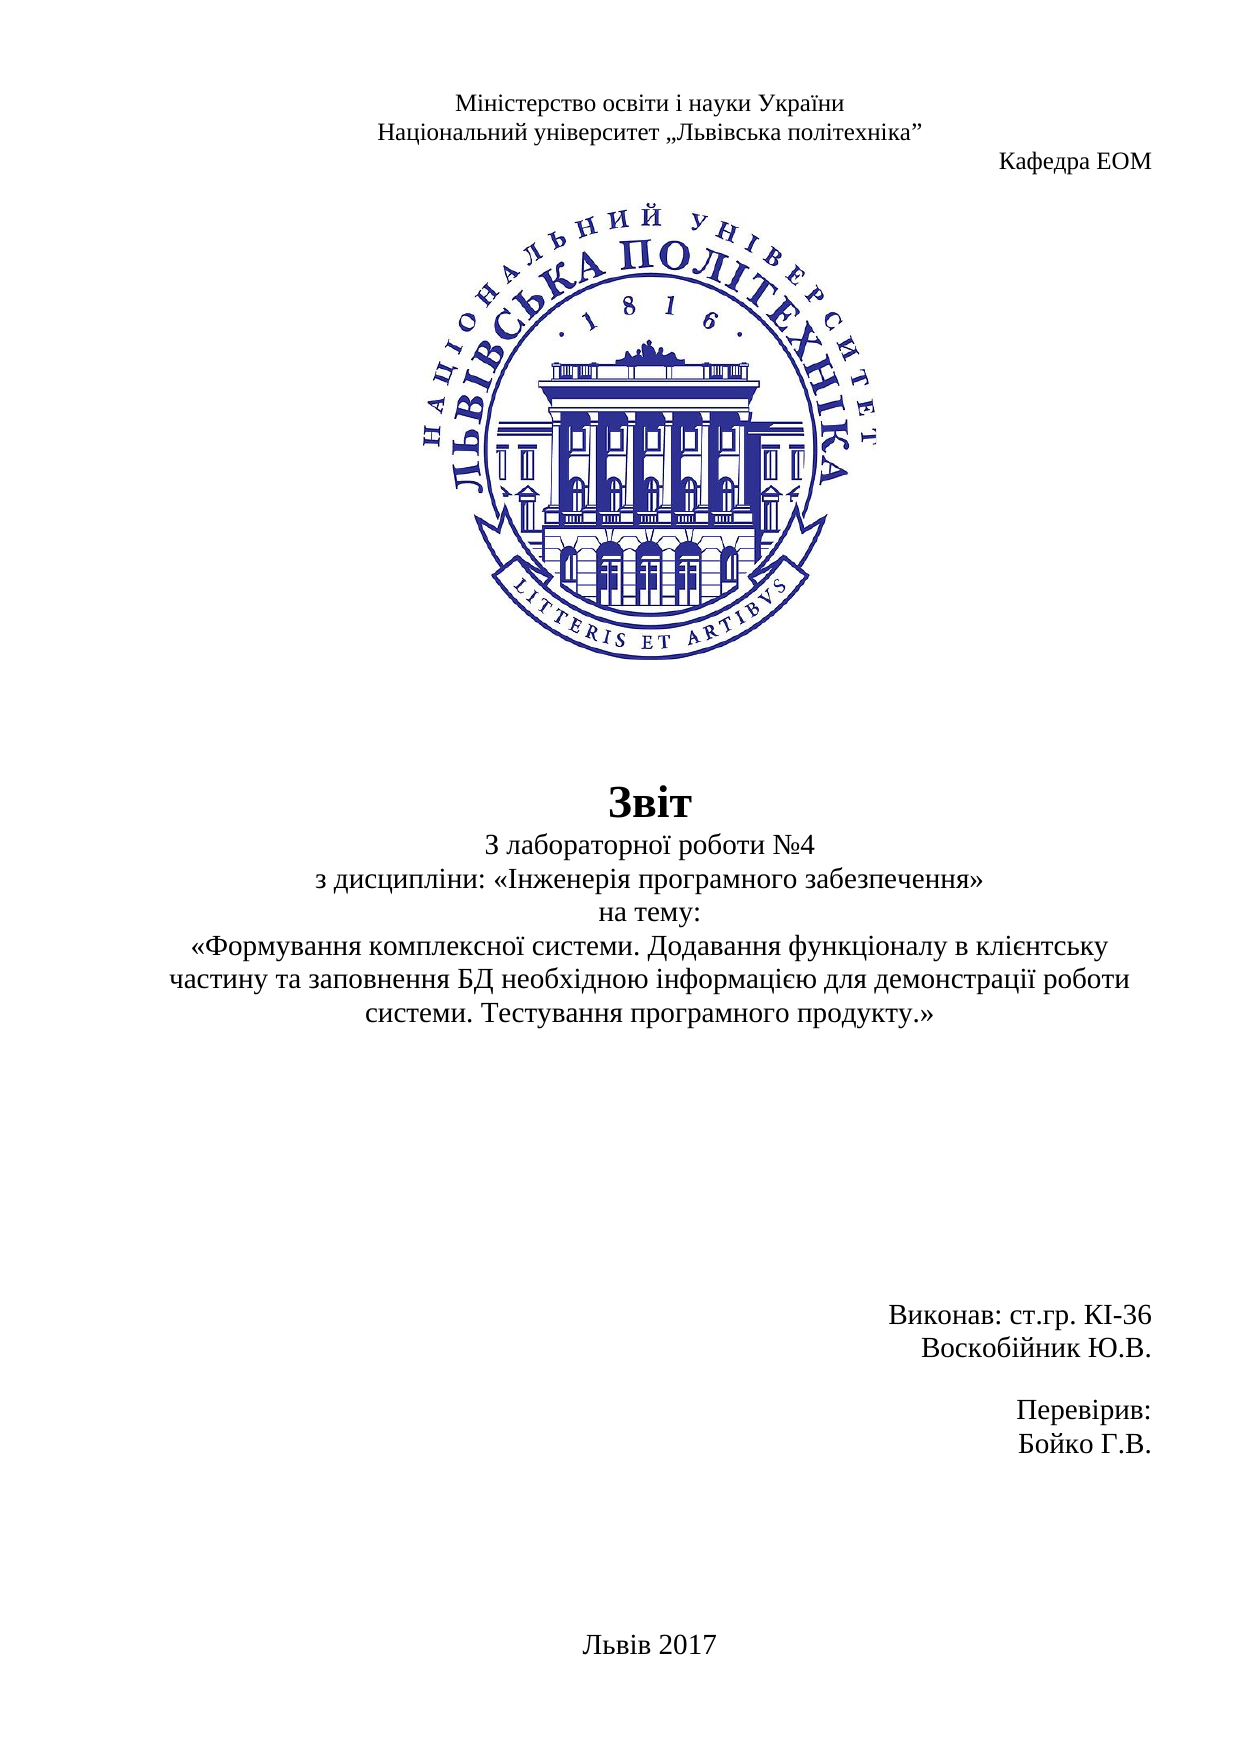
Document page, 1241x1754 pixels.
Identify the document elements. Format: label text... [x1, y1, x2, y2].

text Львів 2017 [148, 1627, 1152, 1661]
text Національний університет „Львівська політехніка” [148, 117, 1152, 146]
text Кафедра ЕОМ [148, 146, 1152, 175]
text «Формування комплексної системи. Додавання функціоналу в клієнтську частину та заповнення БД необхідною інформацією для демонстрації роботи системи. Тестування програмного продукту.» [148, 928, 1152, 1029]
text на тему: [148, 894, 1152, 928]
text Виконав: ст.гр. КІ-36 [148, 1297, 1152, 1331]
text Бойко Г.В. [148, 1426, 1152, 1459]
text Воскобійник Ю.В. [148, 1331, 1152, 1364]
picture [423, 203, 877, 660]
text з дисципліни: «Інженерія програмного забезпечення» [148, 861, 1152, 894]
text З лабораторної роботи №4 [148, 827, 1152, 861]
text Перевірив: [148, 1392, 1152, 1426]
text Звіт [148, 775, 1152, 827]
text Міністерство освіти і науки України [148, 88, 1152, 117]
